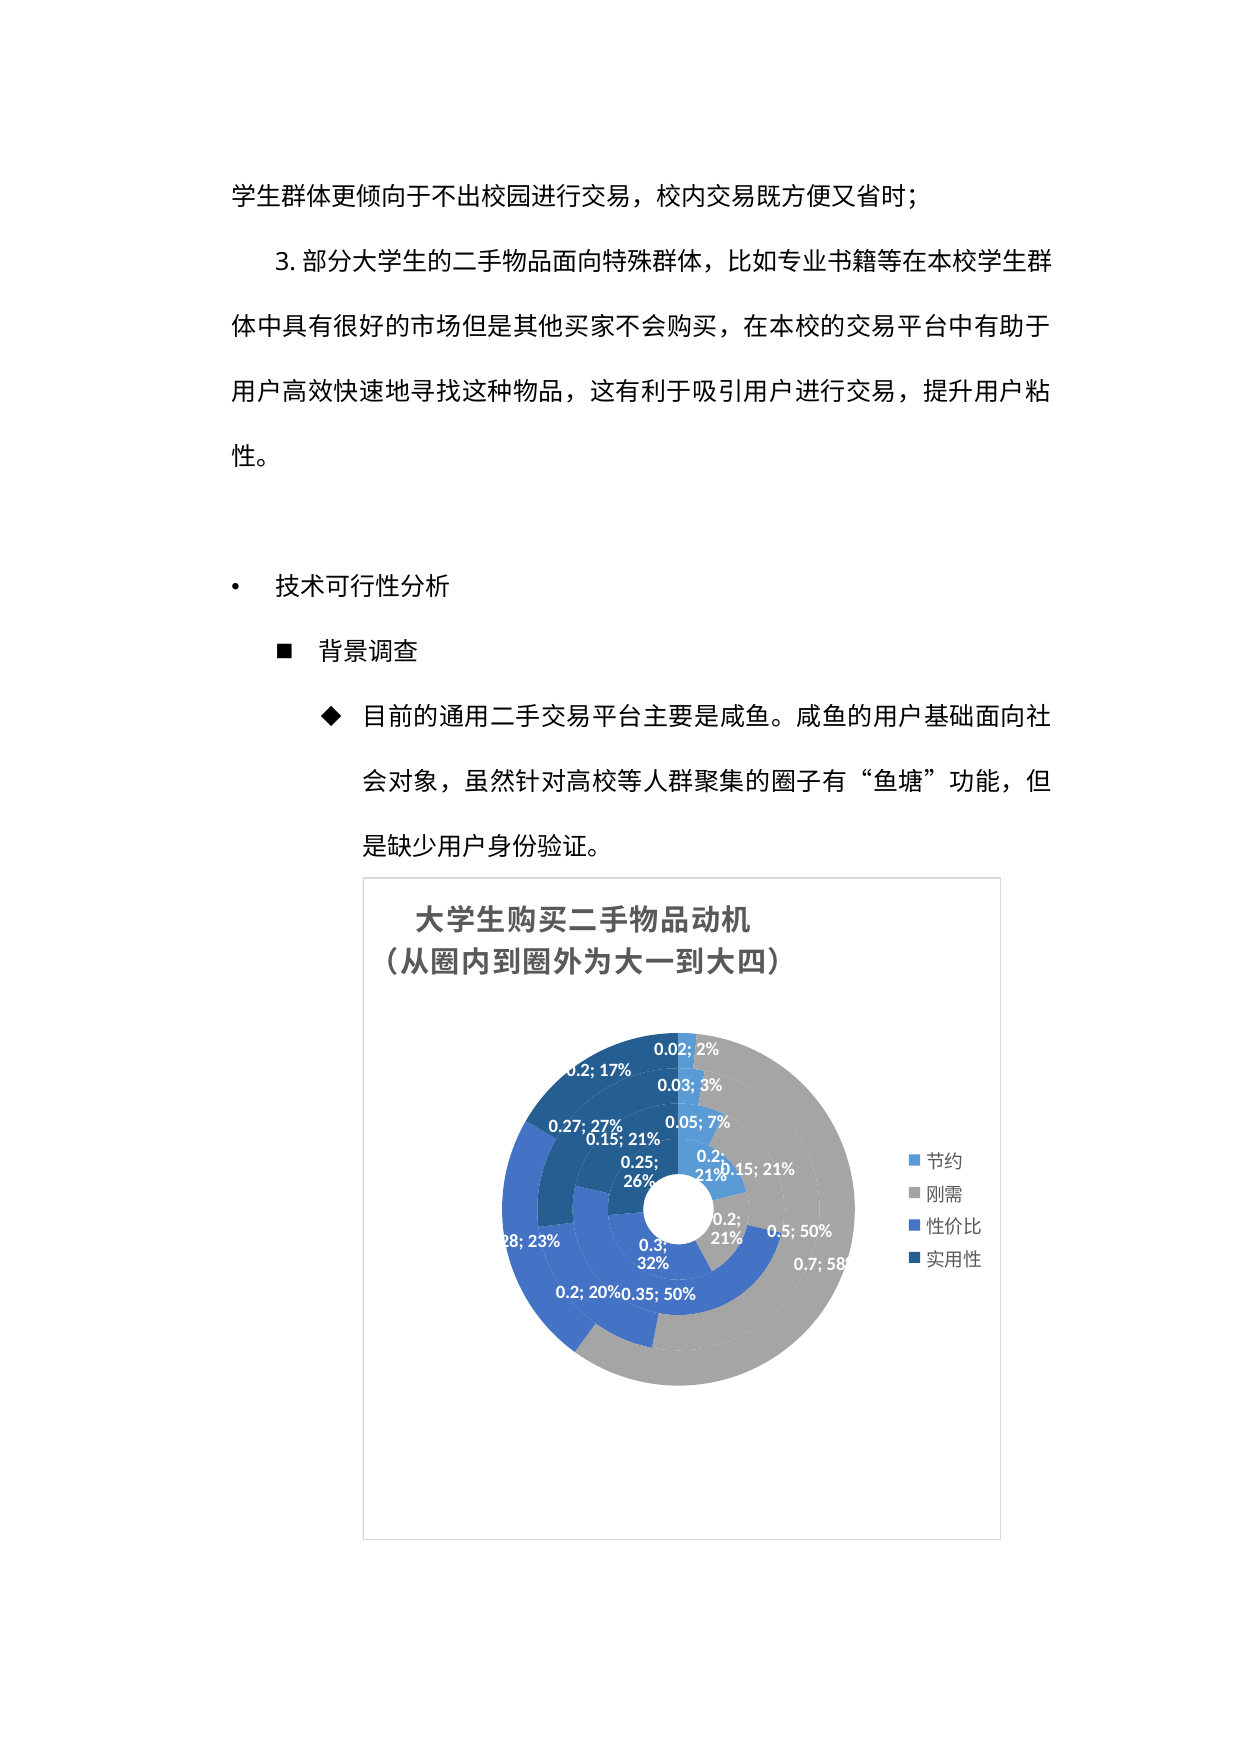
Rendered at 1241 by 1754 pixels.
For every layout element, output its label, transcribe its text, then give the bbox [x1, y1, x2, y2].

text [231, 162, 1053, 227]
list 背景调查 [275, 617, 1053, 682]
list 技术可行性分析 [231, 552, 1053, 617]
list 目前的通用二手交易平台主要是咸鱼。咸鱼的用户基础面向社会对象，虽然针对高校等人群聚集的圈子有“鱼塘”功能，但是缺少用户身份验证。 [319, 682, 1053, 877]
text 3. 部分大学生的二手物品面向特殊群体，比如专业书籍等在本校学生群体中具有很好的市场但是其他买家不会购买，在本校的交易平台中有助于用户高效快速地寻找这种物品，这有利于吸引用户进行交易，提升用户粘性。 [231, 227, 1053, 487]
